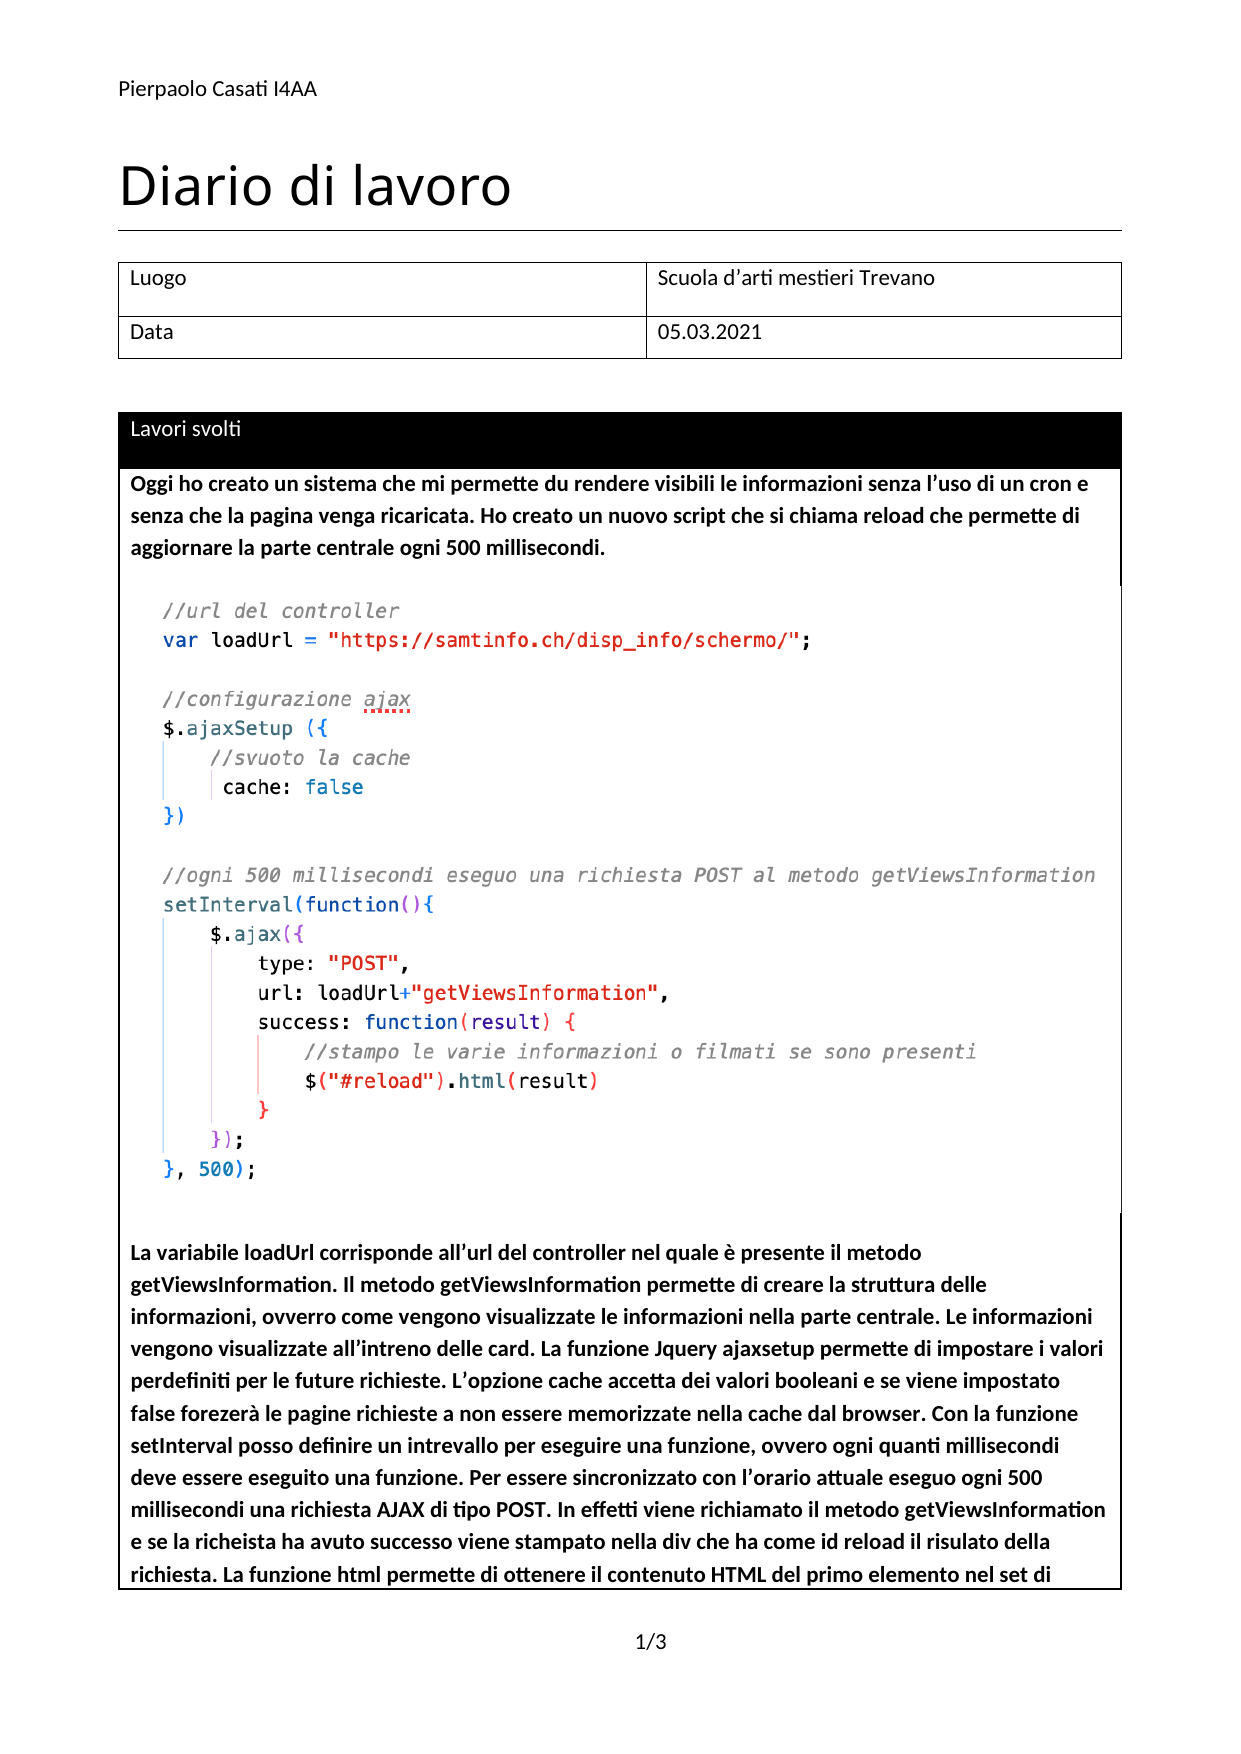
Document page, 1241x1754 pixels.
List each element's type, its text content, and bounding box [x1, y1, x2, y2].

table_header Luogo [119, 263, 646, 316]
table_cell 05.03.2021 [647, 317, 1121, 358]
table_header Lavori svolti [120, 414, 1120, 467]
title Diario di lavoro [118, 148, 1122, 230]
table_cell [120, 469, 1120, 1588]
table_cell Data [119, 317, 646, 358]
table_header Scuola d’arti mestieri Trevano [647, 263, 1121, 316]
picture [130, 586, 1122, 1213]
